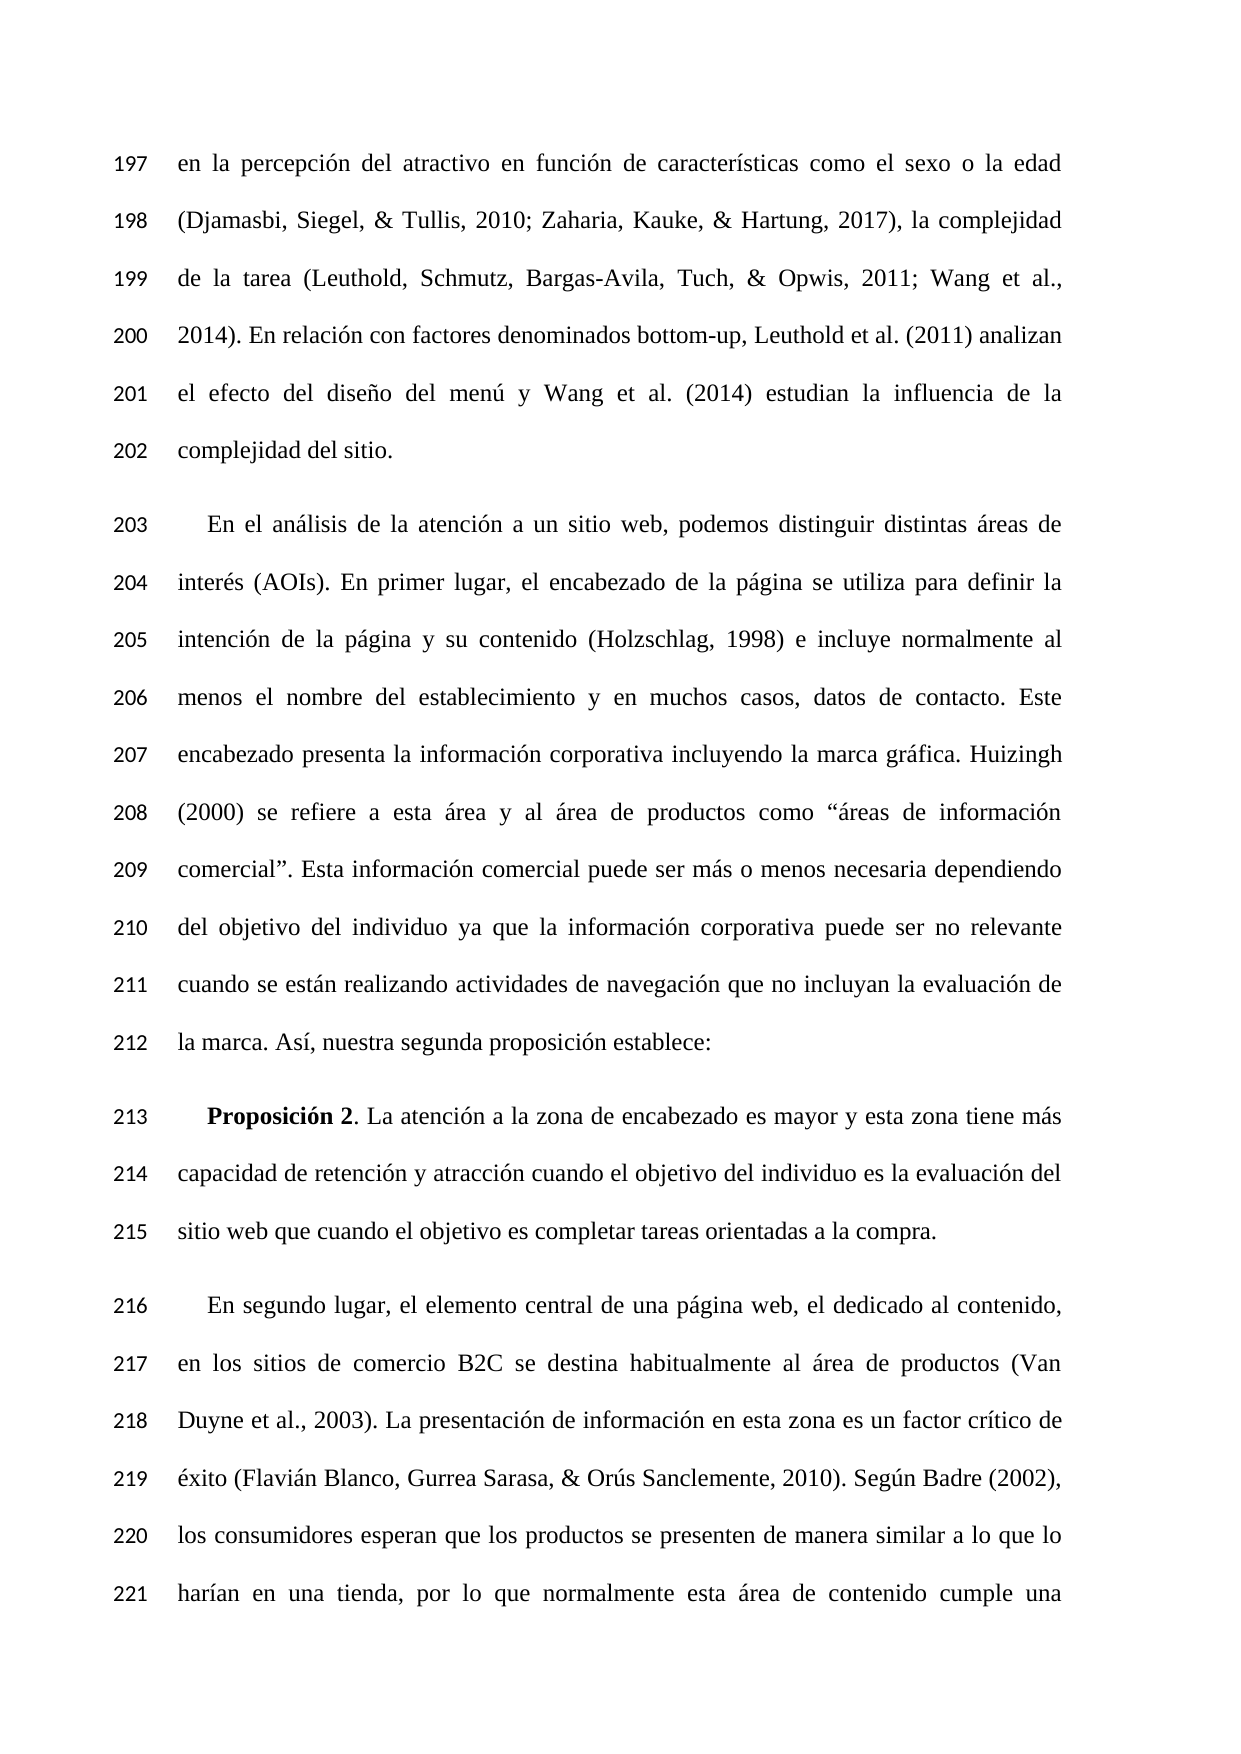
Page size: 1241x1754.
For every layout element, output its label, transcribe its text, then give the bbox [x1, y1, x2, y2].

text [177, 148, 1063, 464]
text Proposición 2. La atención a la zona de encabezado es mayor y esta zona tiene más capacidad de retención y atracción cuando el objetivo del individuo es la evaluación del sitio web que cuando el objetivo es completar tareas orientadas a la compra. [177, 1101, 1063, 1245]
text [177, 1290, 1063, 1606]
text En el análisis de la atención a un sitio web, podemos distinguir distintas áreas de interés (AOIs). En primer lugar, el encabezado de la página se utiliza para definir la intención de la página y su contenido (Holzschlag, 1998) e incluye normalmente al menos el nombre del establecimiento y en muchos casos, datos de contacto. Este encabezado presenta la información corporativa incluyendo la marca gráfica. Huizingh (2000) se refiere a esta área y al área de productos como “áreas de información comercial”. Esta información comercial puede ser más o menos necesaria dependiendo del objetivo del individuo ya que la información corporativa puede ser no relevante cuando se están realizando actividades de navegación que no incluyan la evaluación de la marca. Así, nuestra segunda proposición establece: [177, 509, 1063, 1056]
